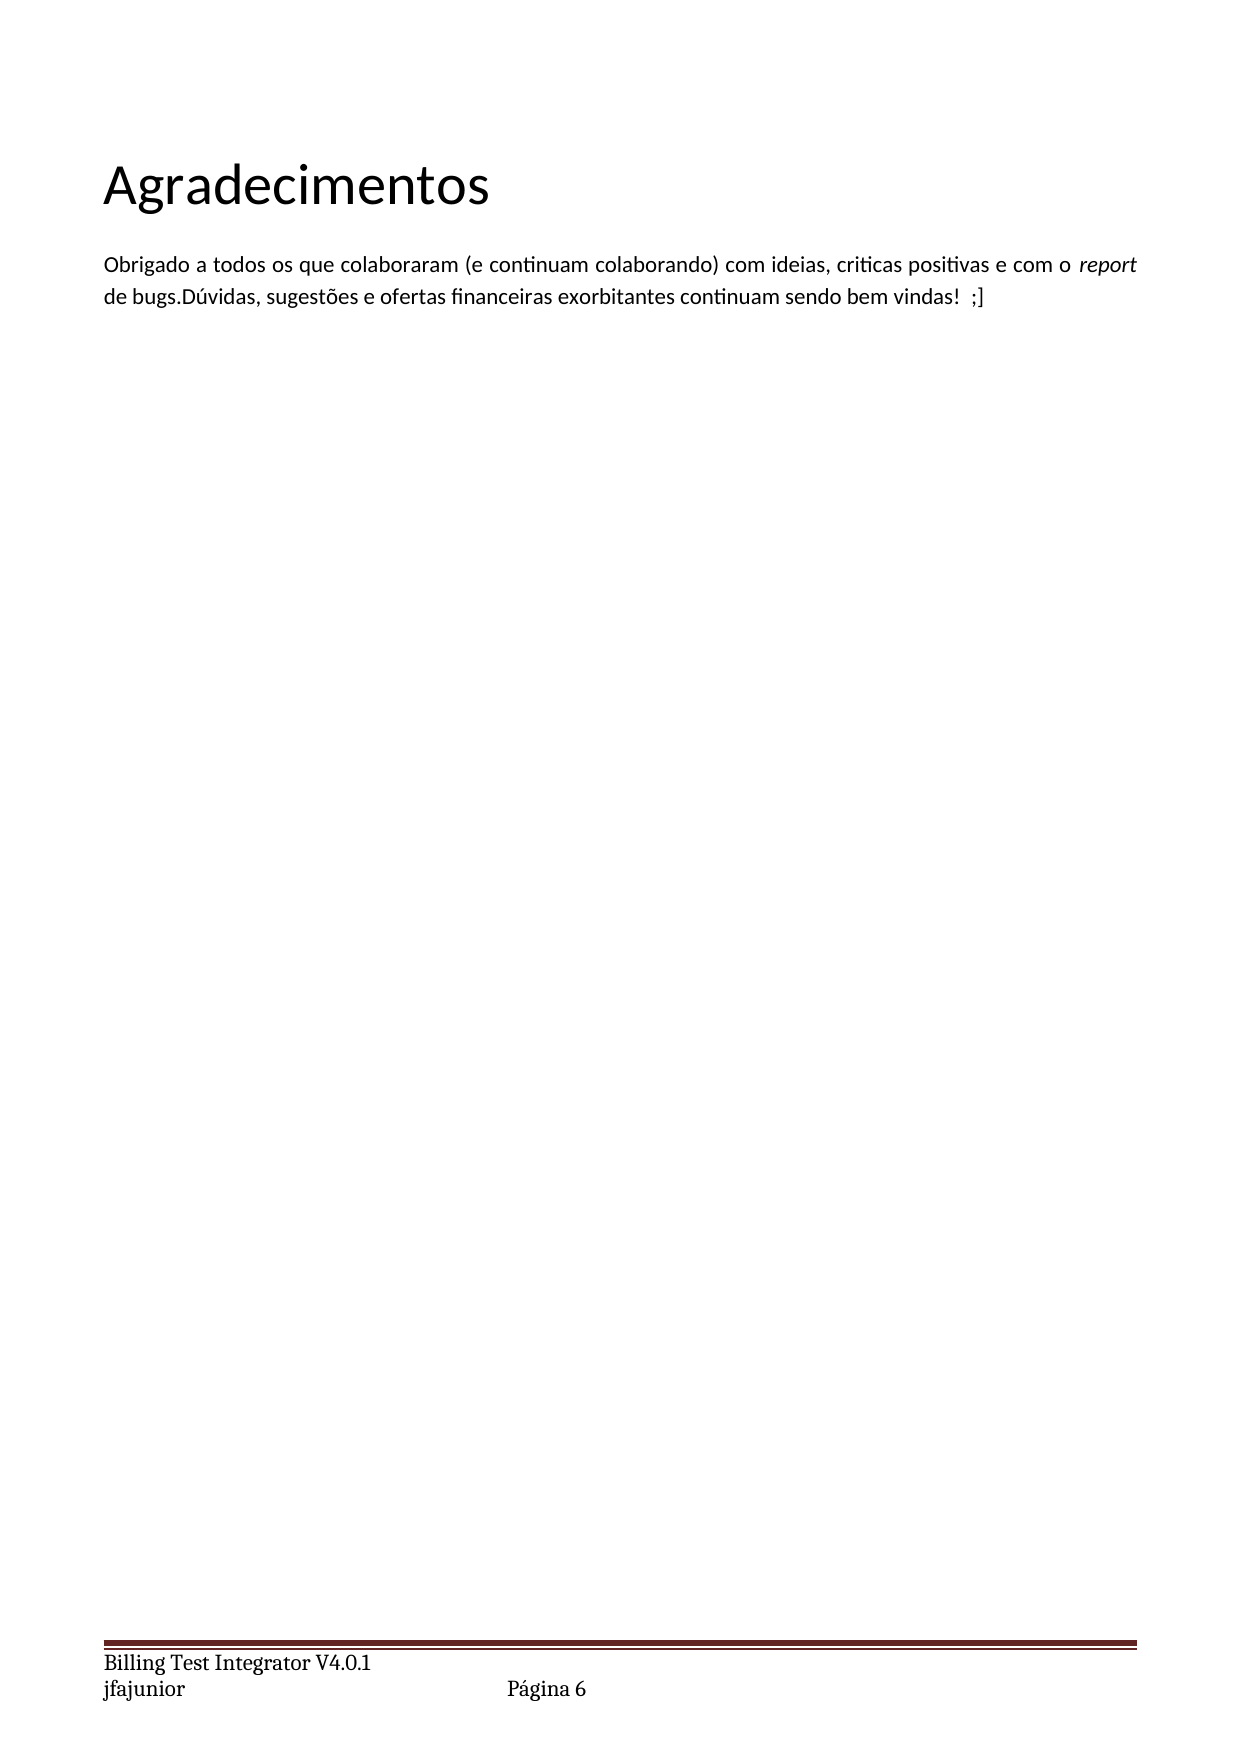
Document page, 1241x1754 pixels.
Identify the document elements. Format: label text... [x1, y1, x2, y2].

text Obrigado a todos os que colaboraram (e continuam colaborando) com ideias, criticas positivas e com o report de bugs.Dúvidas, sugestões e ofertas financeiras exorbitantes continuam sendo bem vindas! ;] [103, 250, 1137, 311]
text Agradecimentos [103, 148, 1137, 219]
